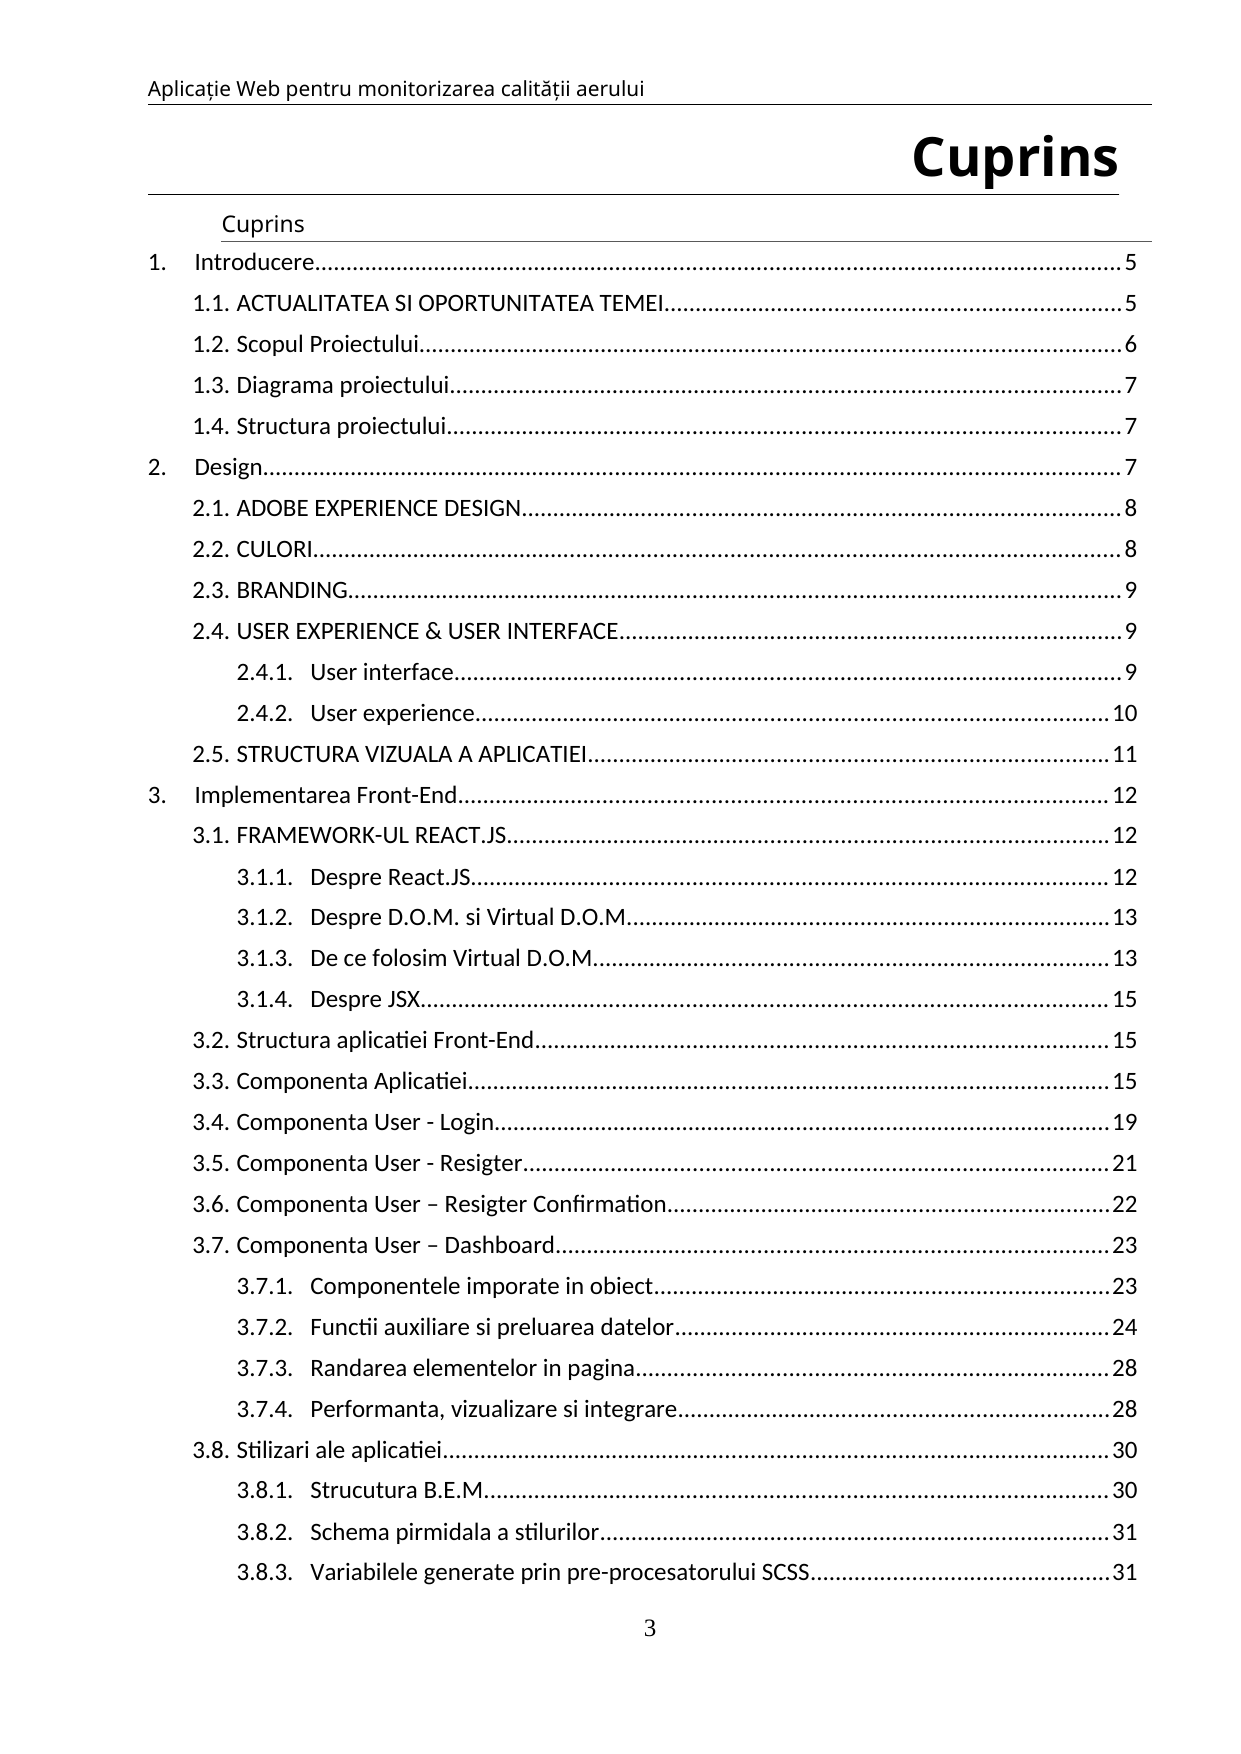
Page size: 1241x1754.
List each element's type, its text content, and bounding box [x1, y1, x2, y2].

text Cuprins [148, 118, 1119, 194]
text Cuprins [221, 207, 1152, 241]
